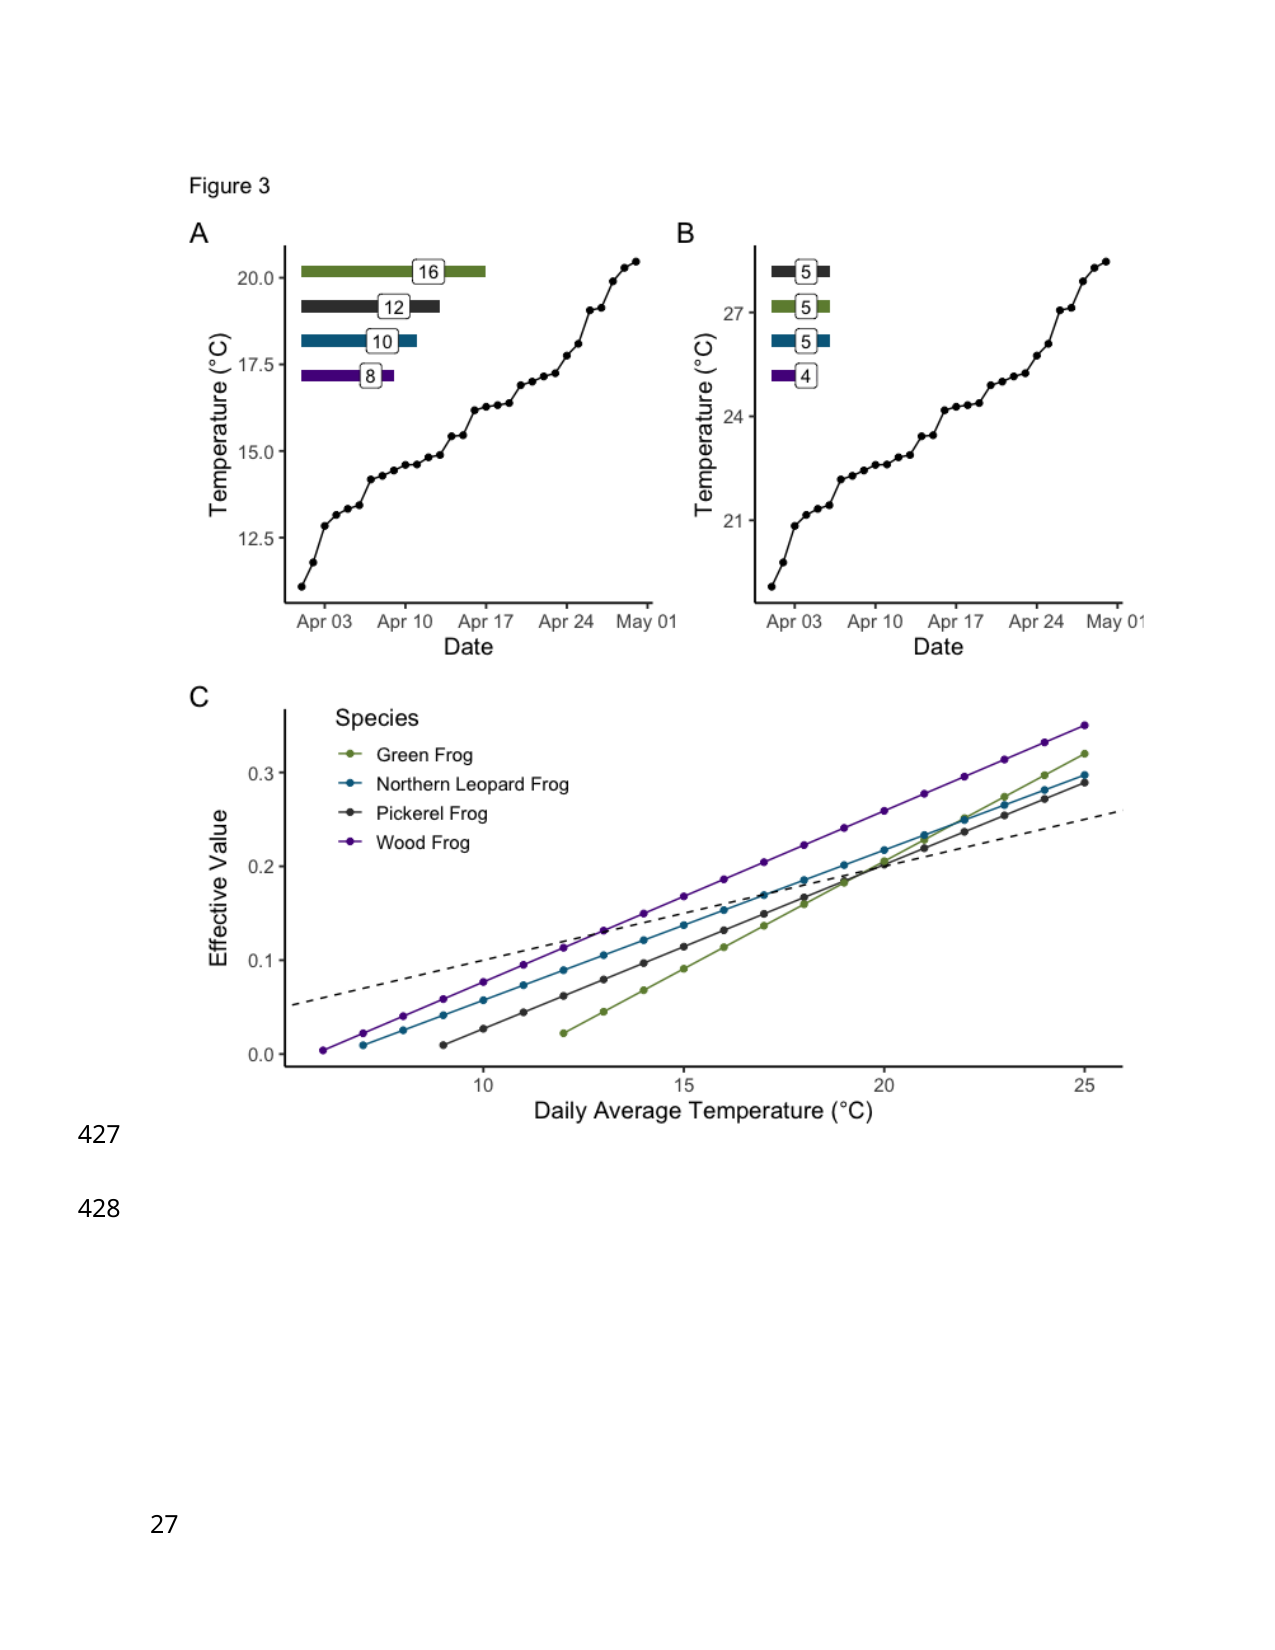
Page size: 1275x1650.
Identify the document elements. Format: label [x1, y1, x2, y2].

picture [168, 168, 1144, 1144]
